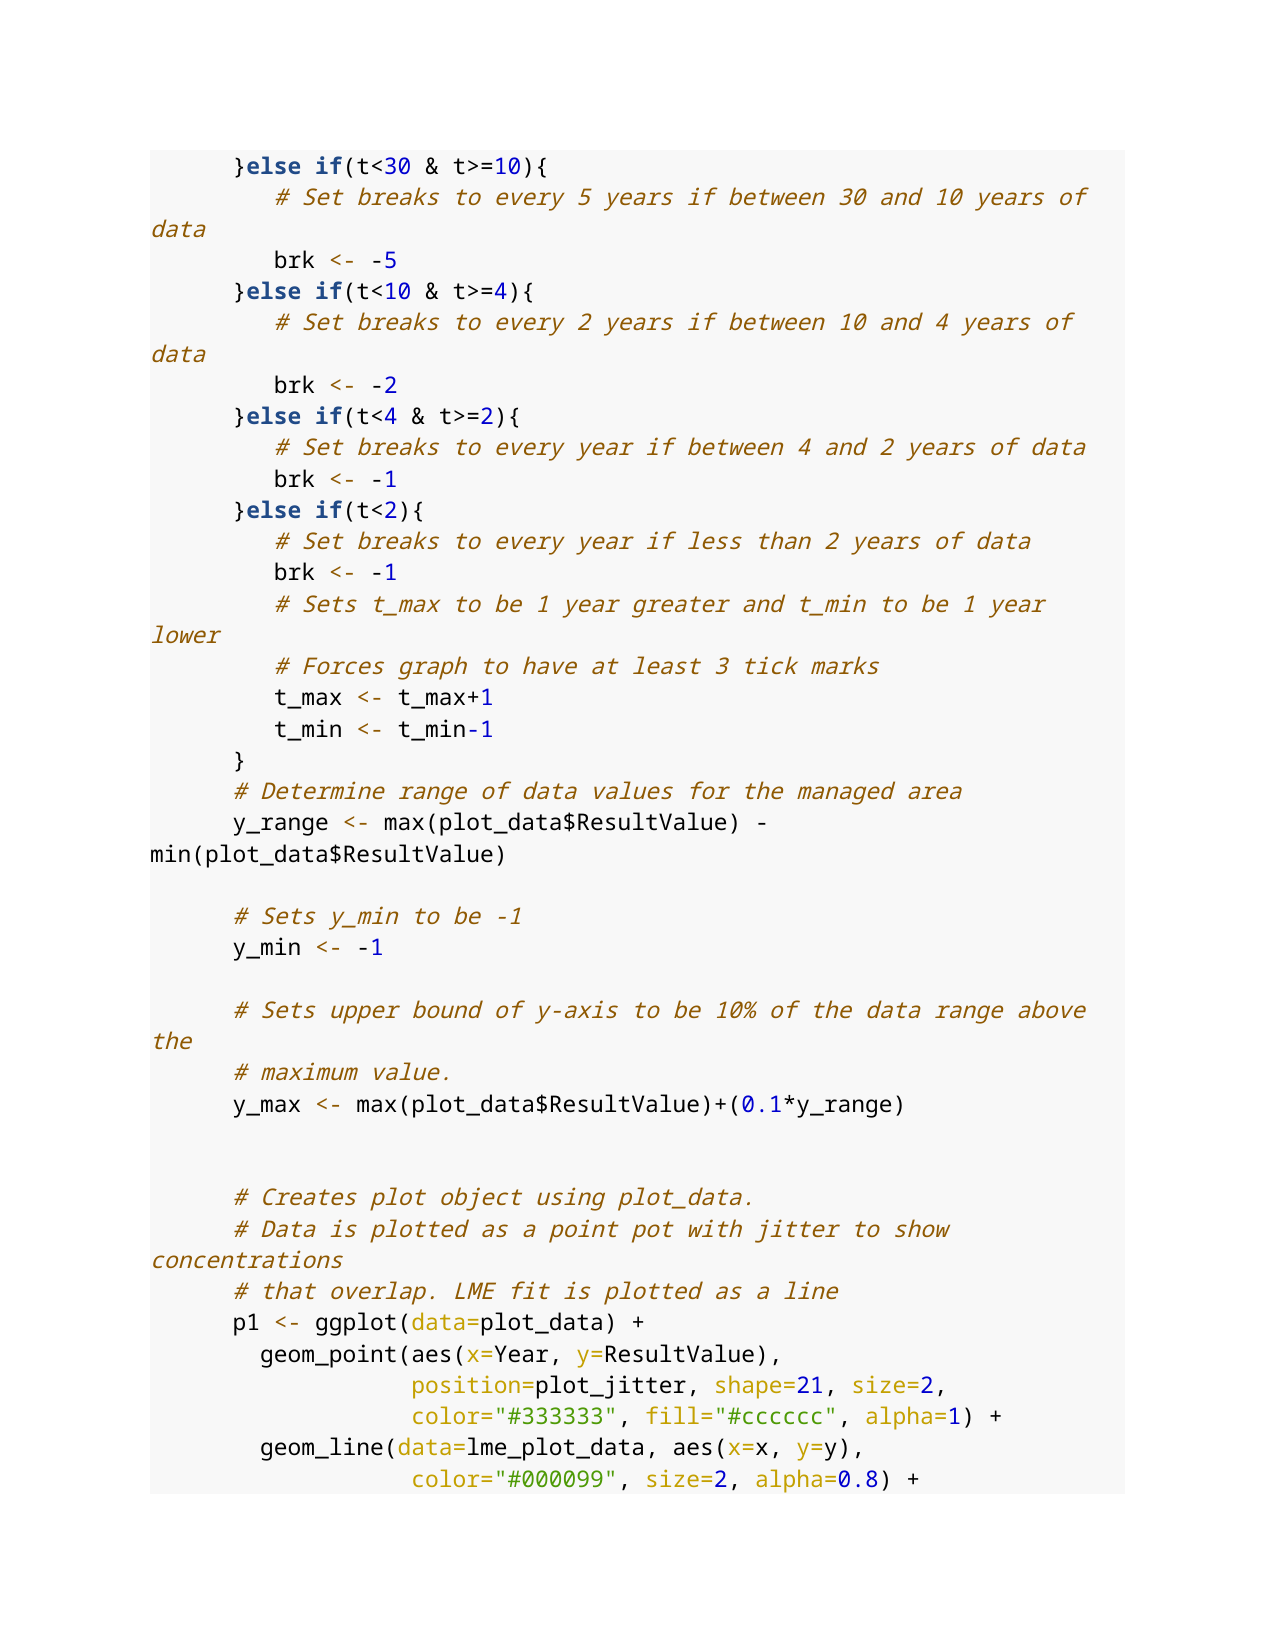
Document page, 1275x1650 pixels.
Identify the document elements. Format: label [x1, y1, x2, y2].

text [150, 150, 1125, 1494]
